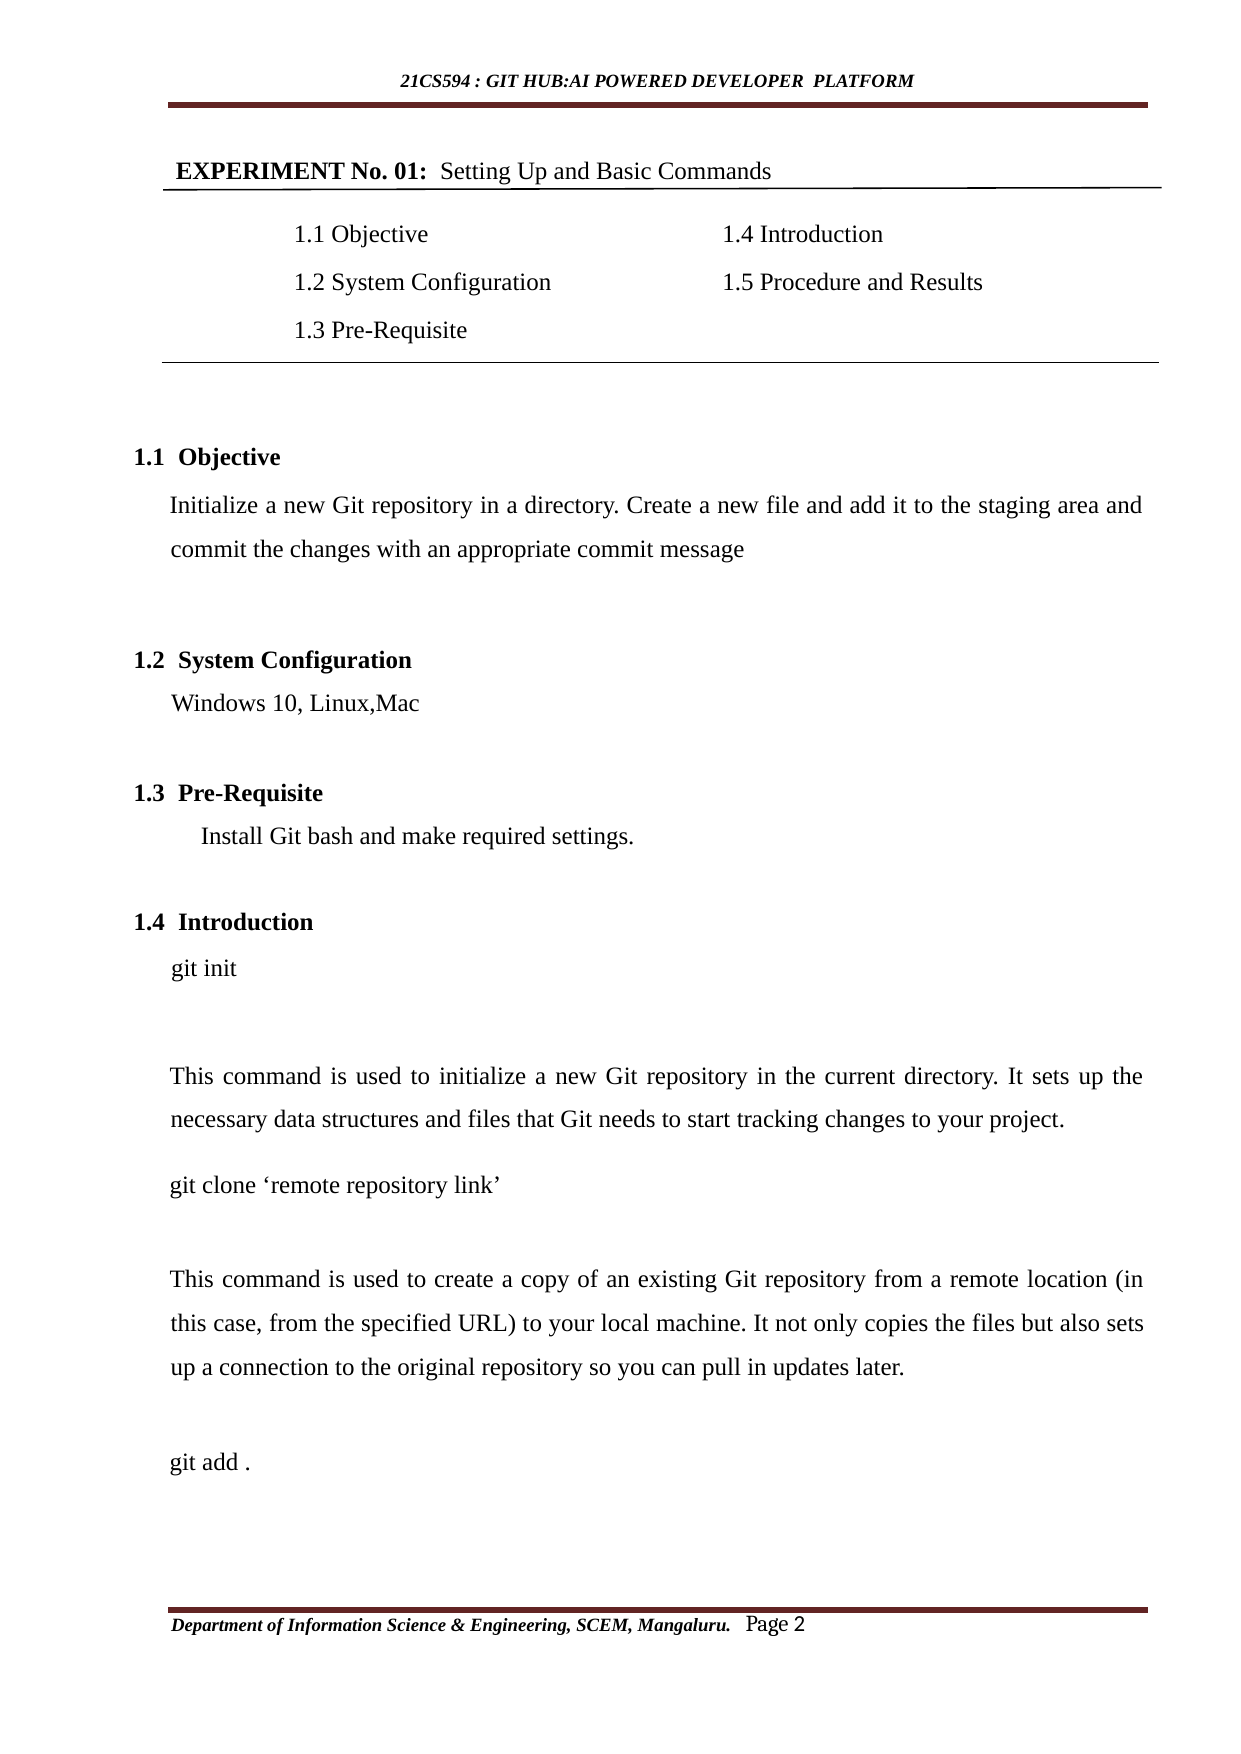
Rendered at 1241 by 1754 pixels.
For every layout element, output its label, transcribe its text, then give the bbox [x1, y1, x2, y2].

subtitle 1.1 Objective [133, 442, 1152, 471]
text 1.3 Pre-Requisite [133, 778, 1152, 807]
text EXPERIMENT No. 01: Setting Up and Basic Commands [169, 156, 1145, 185]
text git clone ‘remote repository link’ [169, 1170, 1145, 1199]
text 1.2 System Configuration 1.5 Procedure and Results [131, 267, 1152, 296]
text This command is used to create a copy of an existing Git repository from a remote location (in this case, from the specified URL) to your local machine. It not only copies the files but also sets up a connection to the original repository so you can pull in updates later. [169, 1264, 1145, 1380]
text This command is used to initialize a new Git repository in the current directory. It sets up the necessary data structures and files that Git needs to start tracking changes to your project. [169, 1061, 1145, 1133]
text 1.3 Pre-Requisite [131, 315, 1152, 344]
text git add . [169, 1447, 1145, 1476]
subtitle 1.4 Introduction git init [133, 907, 345, 982]
text Initialize a new Git repository in a directory. Create a new file and add it to the staging area and commit the changes with an appropriate commit message [169, 490, 1145, 563]
text 1.2 System Configuration Windows 10, Linux,Mac [133, 645, 512, 717]
text 1.1 Objective 1.4 Introduction [131, 219, 1152, 247]
text Install Git bash and make required settings. [169, 821, 1145, 850]
